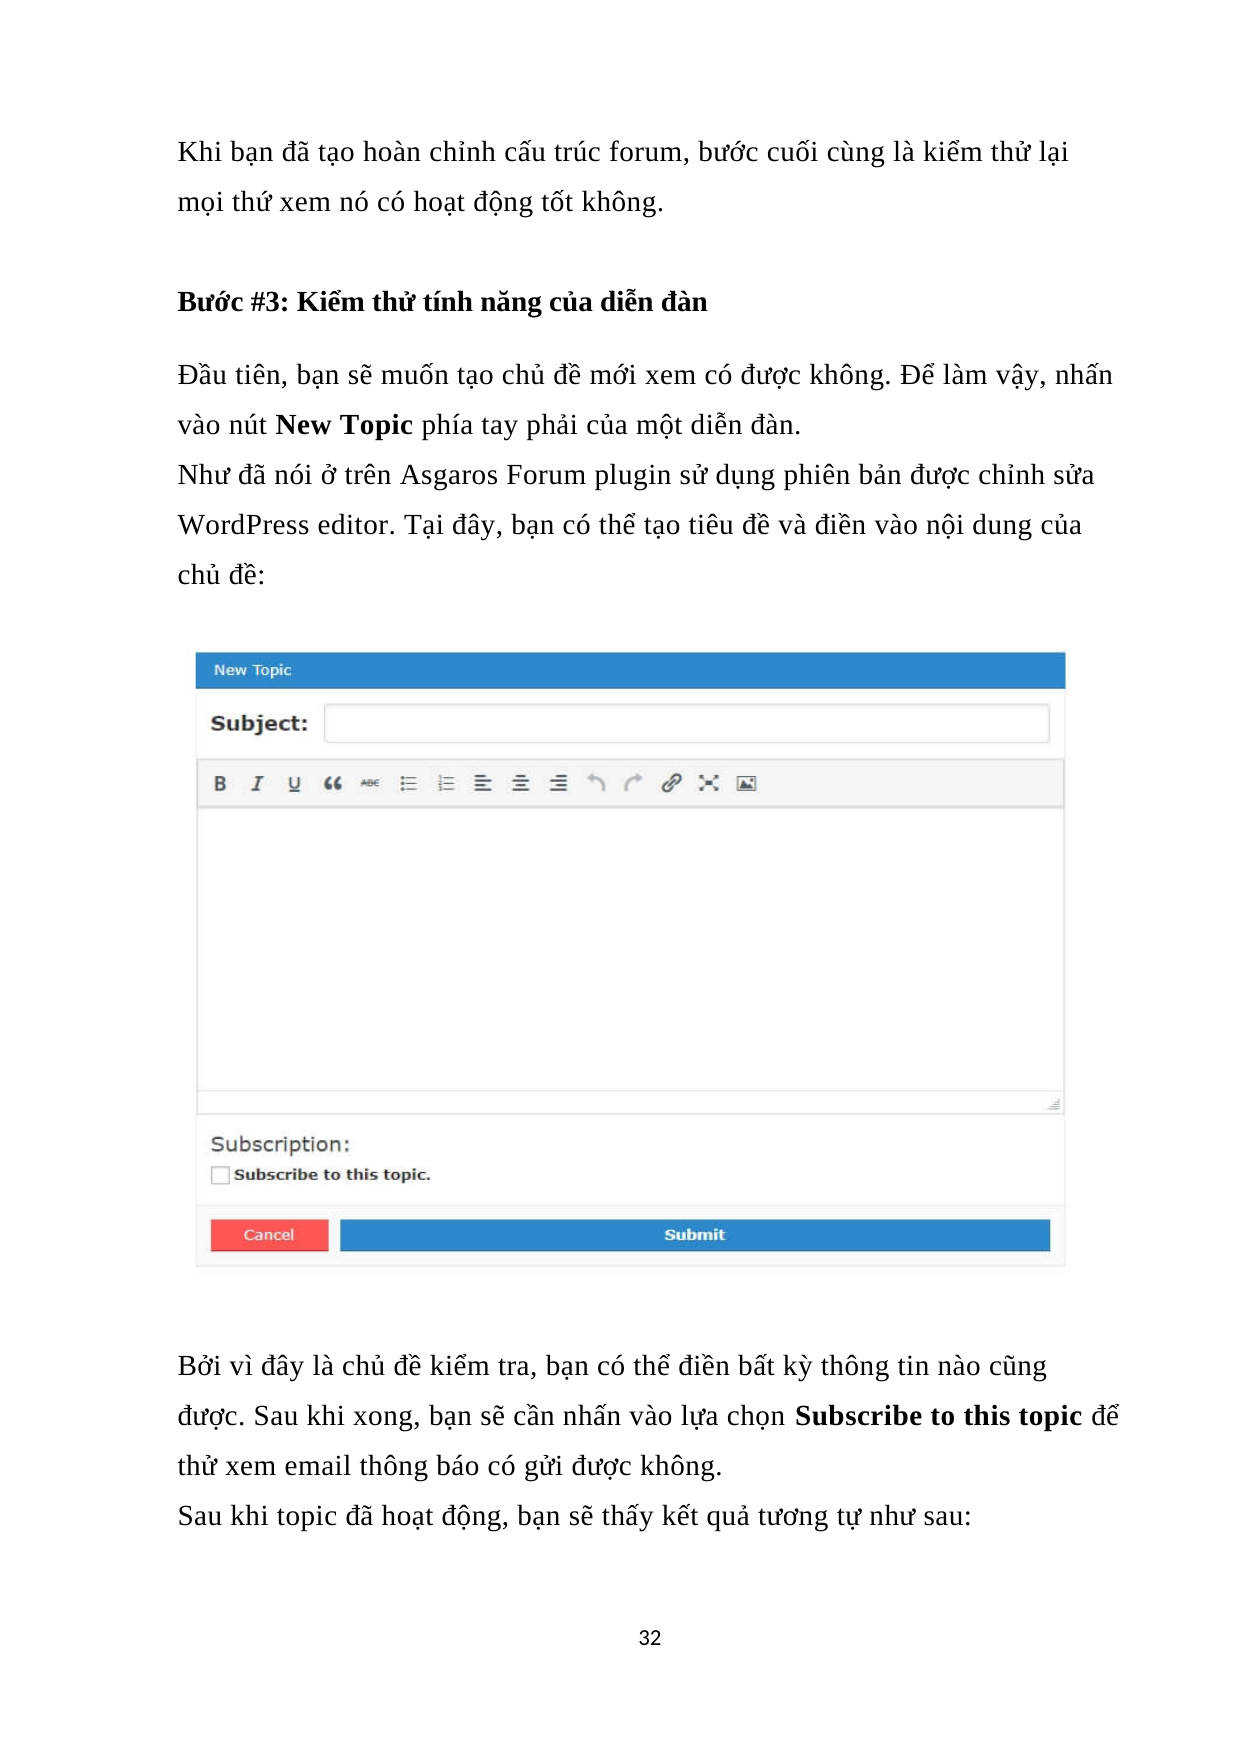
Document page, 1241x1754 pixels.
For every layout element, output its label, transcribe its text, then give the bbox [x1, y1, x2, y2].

text Sau khi topic đã hoạt động, bạn sẽ thấy kết quả tương tự như sau: [177, 1481, 1122, 1531]
text Như đã nói ở trên Asgaros Forum plugin sử dụng phiên bản được chỉnh sửa WordPress editor. Tại đây, bạn có thể tạo tiêu đề và điền vào nội dung của chủ đề: [177, 441, 1122, 591]
text Đầu tiên, bạn sẽ muốn tạo chủ đề mới xem có được không. Để làm vậy, nhấn vào nút New Topic phía tay phải của một diễn đàn. [177, 341, 1122, 441]
picture [177, 640, 1095, 1282]
subtitle Bước #3: Kiểm thử tính năng của diễn đàn [177, 257, 1122, 317]
text Khi bạn đã tạo hoàn chỉnh cấu trúc forum, bước cuối cùng là kiểm thử lại mọi thứ xem nó có hoạt động tốt không. [177, 118, 1122, 218]
text Bởi vì đây là chủ đề kiểm tra, bạn có thể điền bất kỳ thông tin nào cũng được. Sau khi xong, bạn sẽ cần nhấn vào lựa chọn Subscribe to this topic để thử xem email thông báo có gửi được không. [177, 1331, 1122, 1481]
